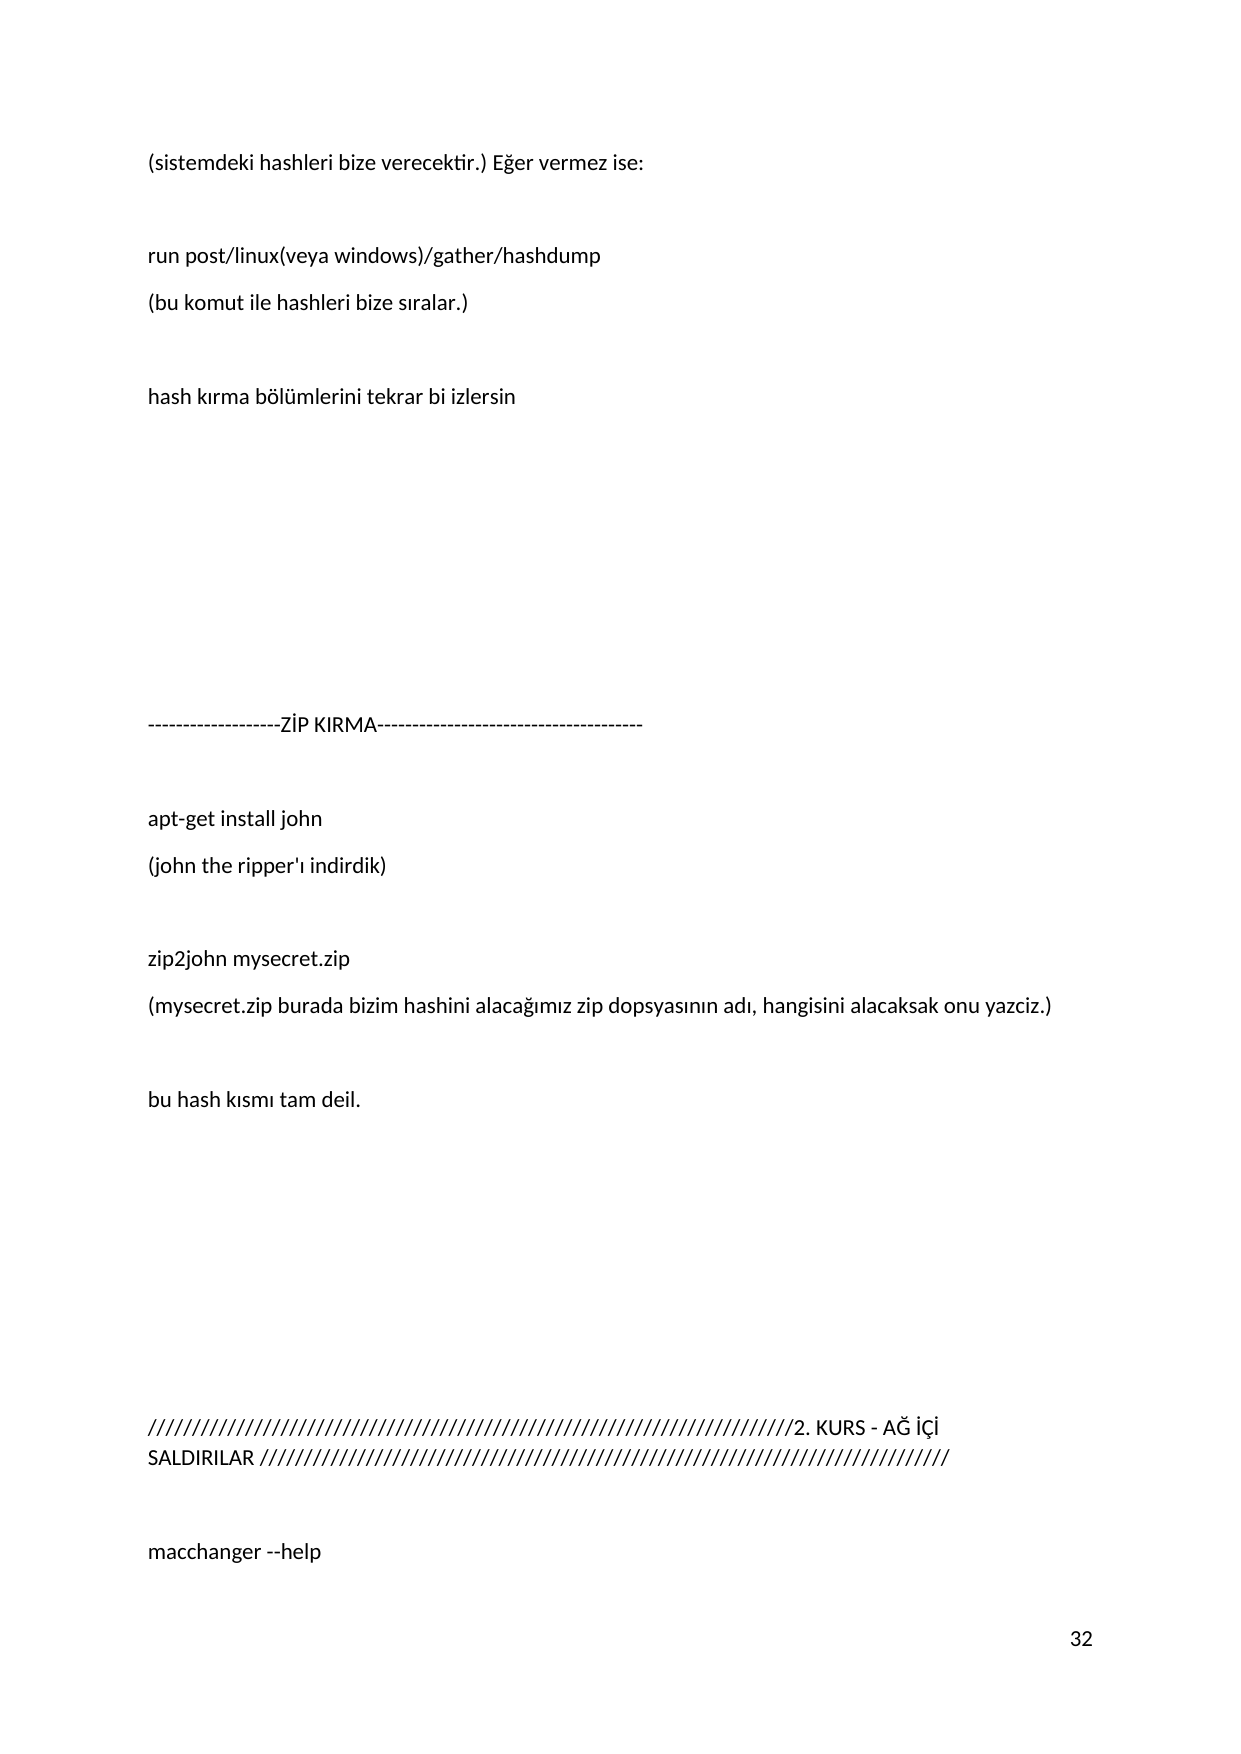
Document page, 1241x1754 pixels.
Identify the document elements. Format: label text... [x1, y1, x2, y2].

text (john the ripper'ı indirdik) [148, 851, 1093, 879]
text apt-get install john [148, 804, 1093, 832]
text (sistemdeki hashleri bize verecektir.) Eğer vermez ise: [148, 148, 1093, 176]
text -------------------ZİP KIRMA-------------------------------------- [148, 710, 1093, 738]
text bu hash kısmı tam deil. [148, 1085, 1093, 1113]
text (mysecret.zip burada bizim hashini alacağımız zip dopsyasının adı, hangisini alacaksak onu yazciz.) [148, 991, 1093, 1019]
text (bu komut ile hashleri bize sıralar.) [148, 288, 1093, 316]
text /////////////////////////////////////////////////////////////////////////2. KURS - AĞ İÇİ SALDIRILAR ////////////////////////////////////////////////////////////////////////////// [148, 1413, 1093, 1471]
text run post/linux(veya windows)/gather/hashdump [148, 241, 1093, 269]
text hash kırma bölümlerini tekrar bi izlersin [148, 382, 1093, 410]
text macchanger --help [148, 1537, 1093, 1565]
text zip2john mysecret.zip [148, 944, 1093, 972]
